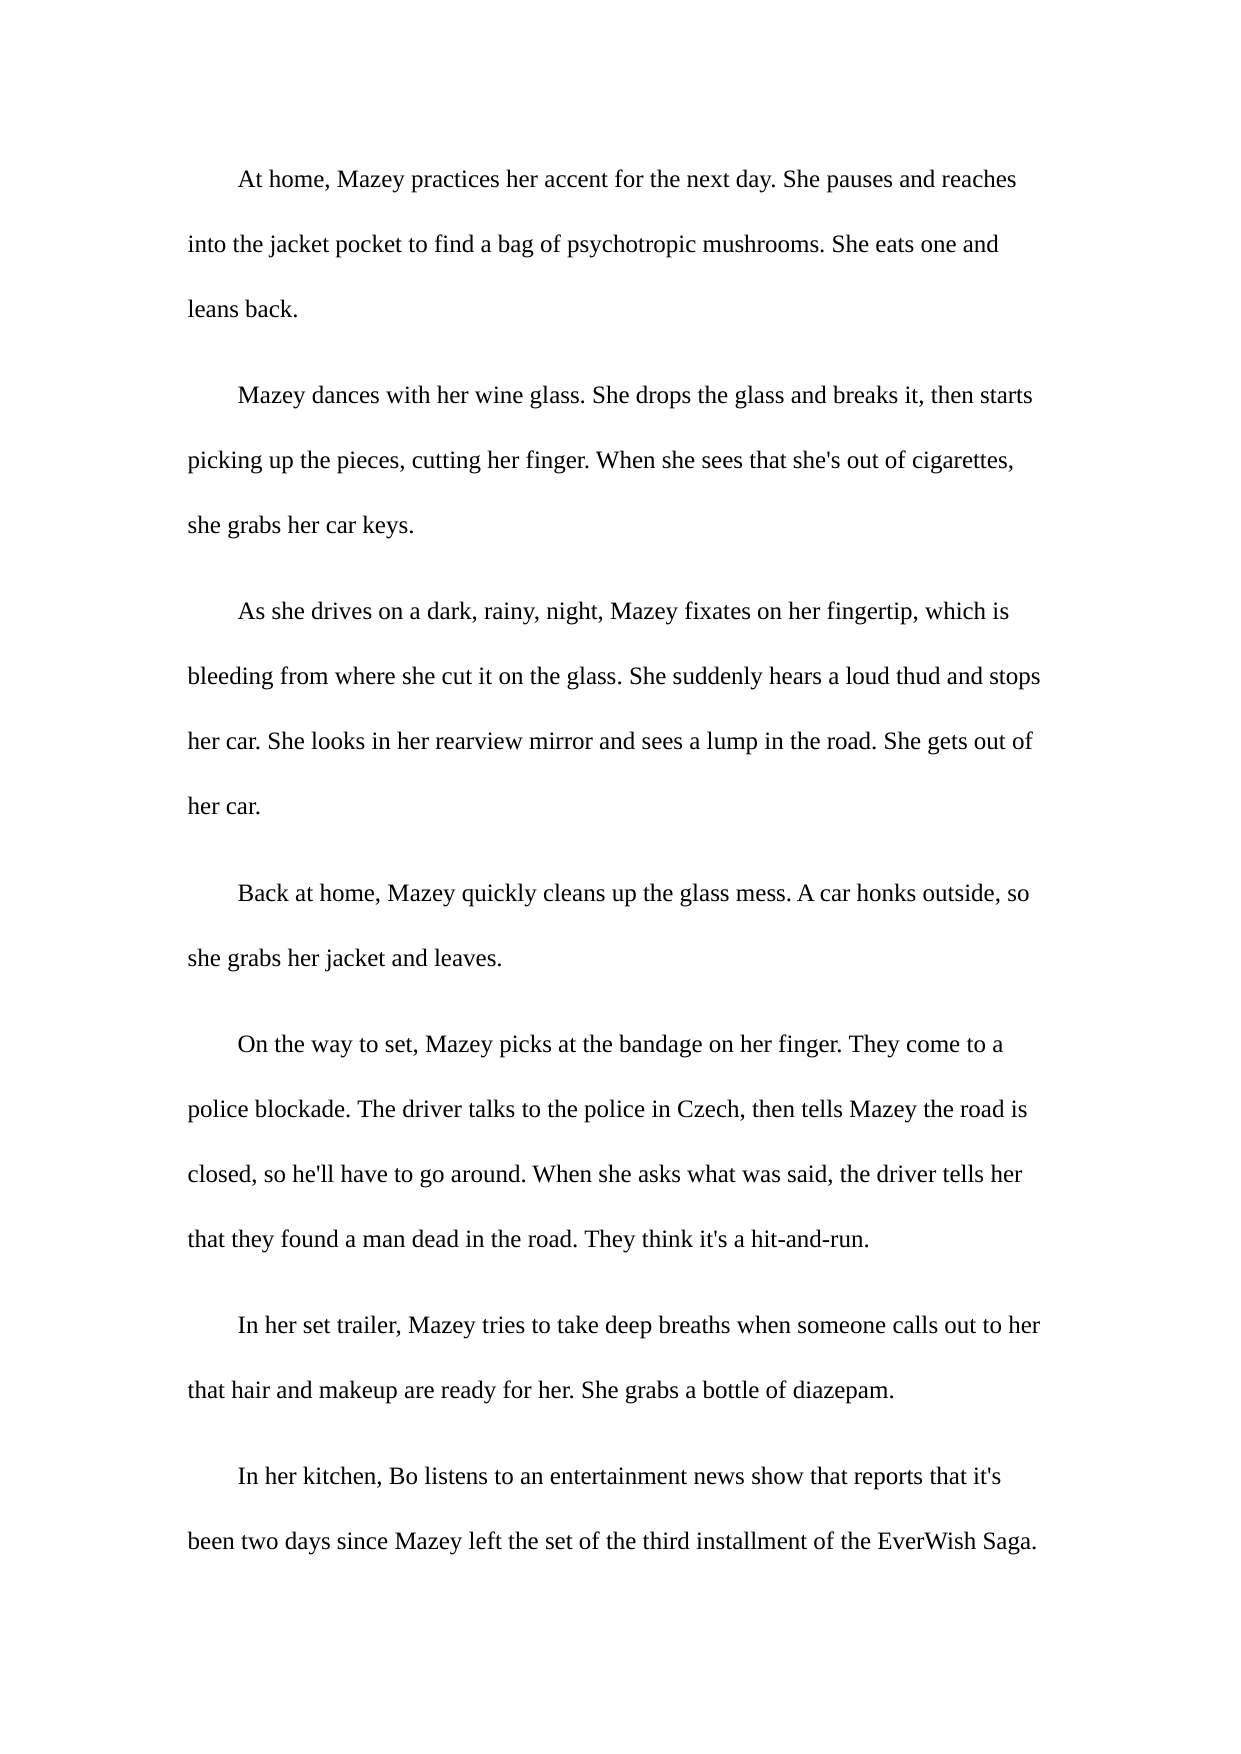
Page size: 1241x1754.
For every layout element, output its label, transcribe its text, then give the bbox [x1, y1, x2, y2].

text As she drives on a dark, rainy, night, Mazey fixates on her fingertip, which is bleeding from where she cut it on the glass. She suddenly hears a loud thud and stops her car. She looks in her rearview mirror and sees a lump in the road. She gets out of her car. [187, 594, 1053, 822]
text At home, Mazey practices her accent for the next day. She pauses and reaches into the jacket pocket to find a bag of psychotropic mushrooms. She eats one and leans back. [187, 162, 1053, 324]
text On the way to set, Mazey picks at the bandage on her finger. They come to a police blockade. The driver talks to the police in Czech, then tells Mazey the road is closed, so he'll have to go around. When she asks what was said, the driver tells her that they found a man dead in the road. They think it's a hit-and-run. [187, 1027, 1053, 1254]
text Back at home, Mazey quickly cleans up the glass mess. A car honks outside, so she grabs her jacket and leaves. [187, 876, 1053, 973]
text Mazey dances with her wine glass. She drops the glass and breaks it, then starts picking up the pieces, cutting her finger. When she sees that she's out of cigarettes, she grabs her car keys. [187, 378, 1053, 541]
text In her set trailer, Mazey tries to take deep breaths when someone calls out to her that hair and makeup are ready for her. She grabs a bottle of diazepam. [187, 1308, 1053, 1406]
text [187, 1459, 1053, 1557]
